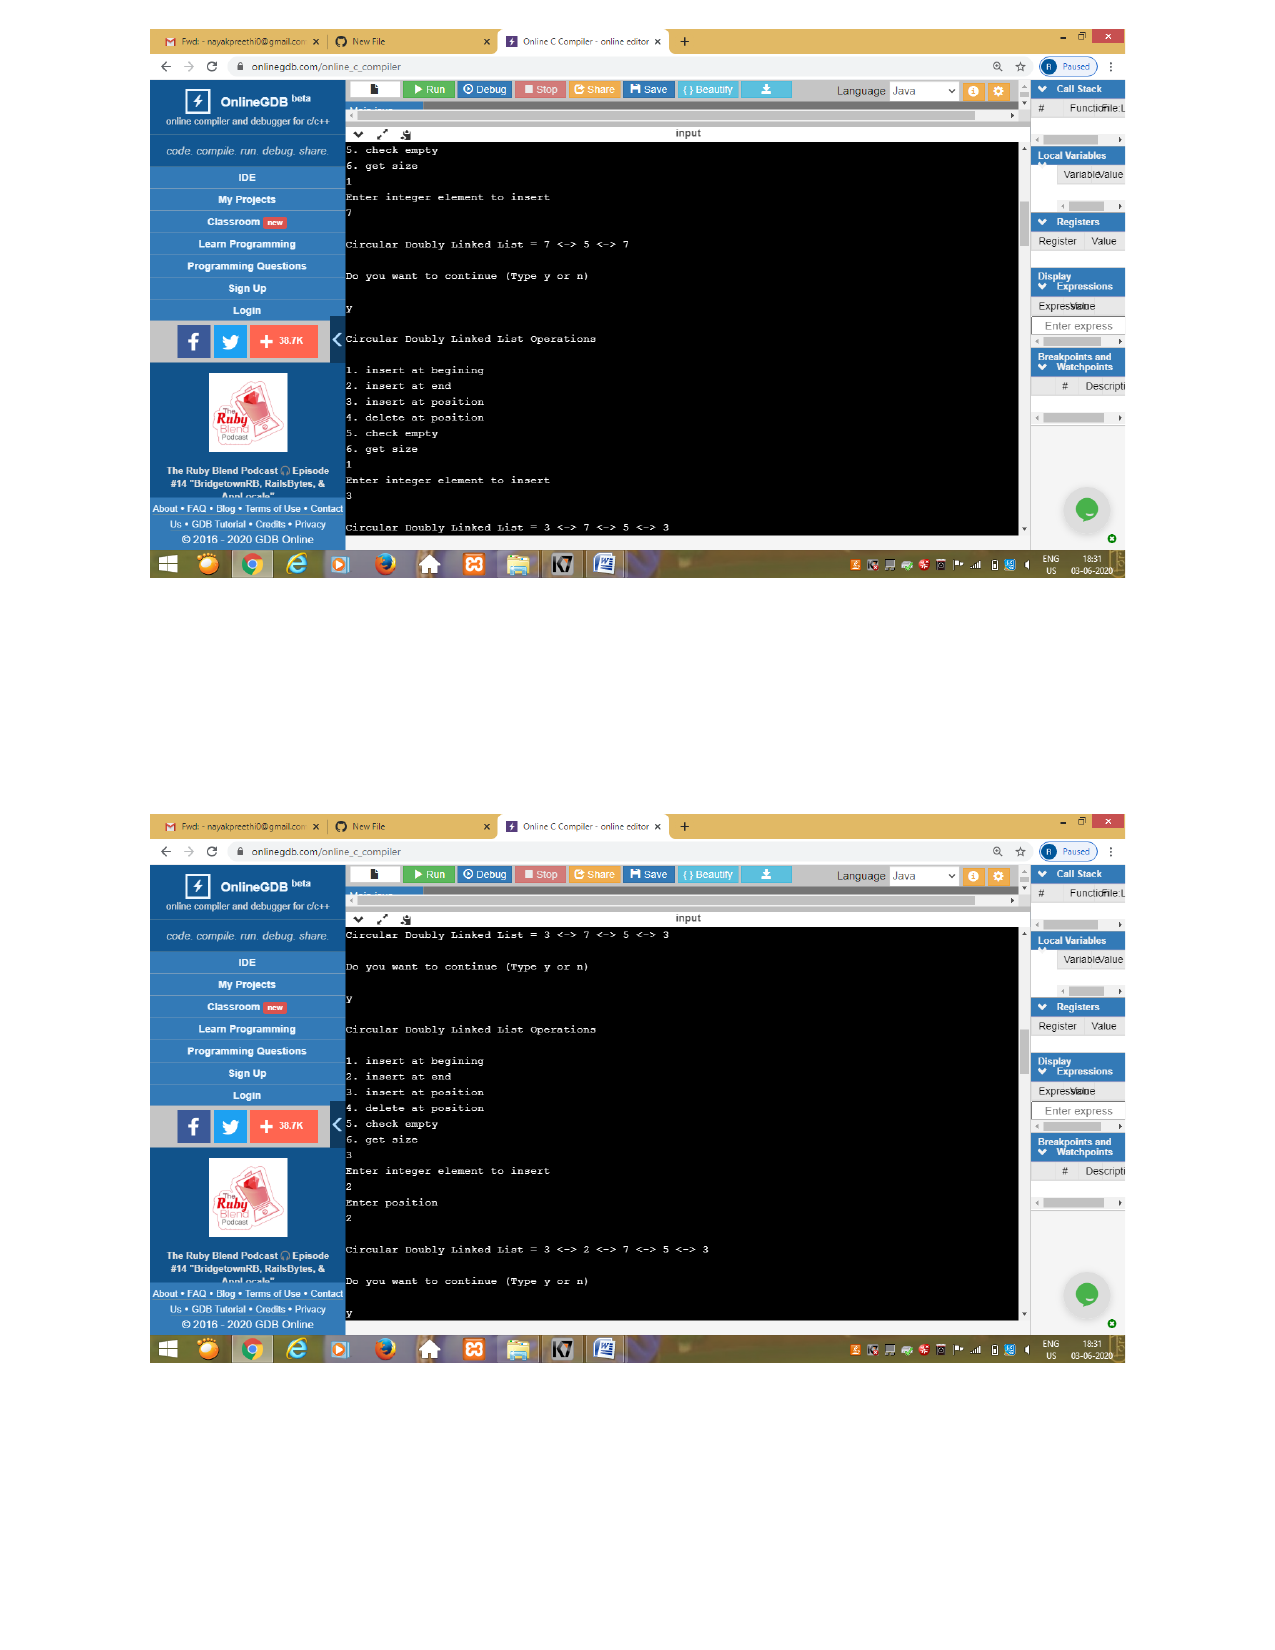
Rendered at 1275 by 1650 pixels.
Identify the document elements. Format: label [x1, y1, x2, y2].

picture [150, 29, 1125, 578]
picture [150, 814, 1125, 1363]
